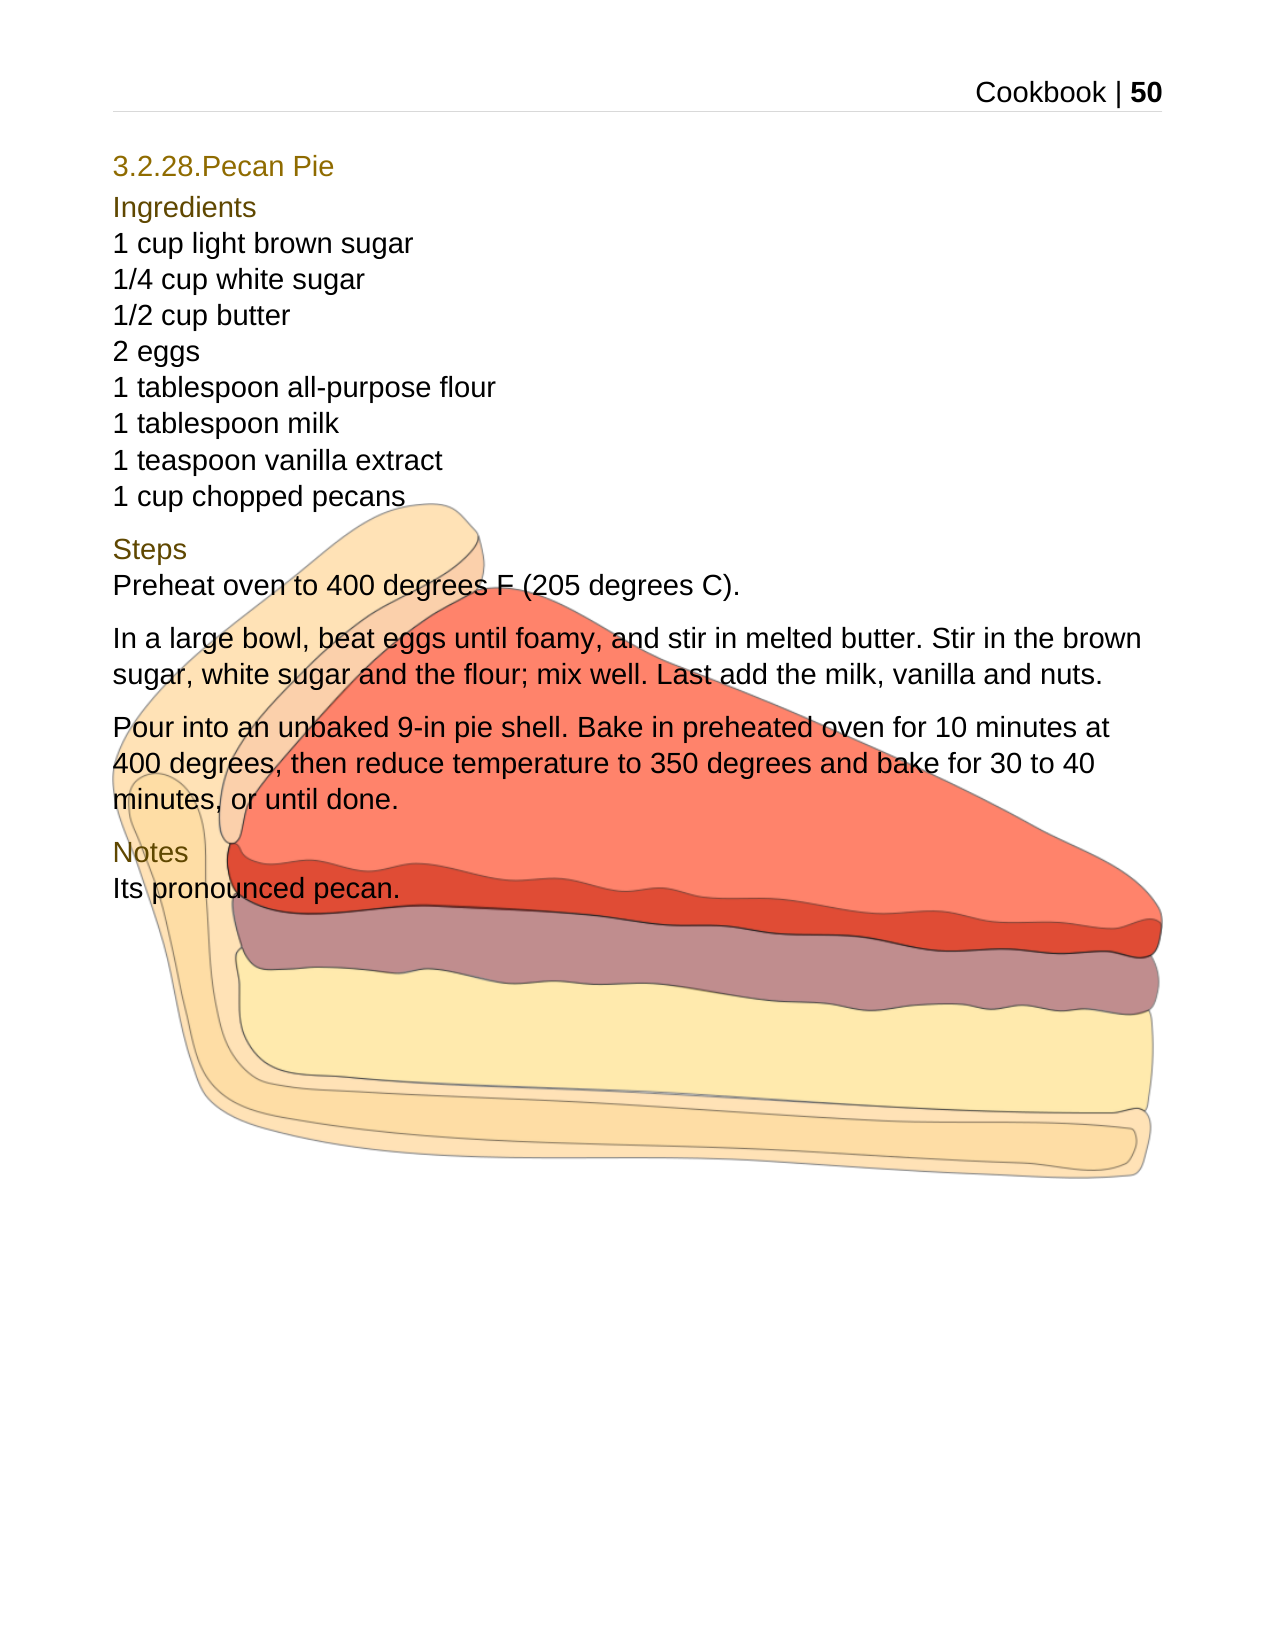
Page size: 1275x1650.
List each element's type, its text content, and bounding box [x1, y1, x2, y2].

text 1 tablespoon milk [112, 407, 1162, 440]
picture [112, 503, 1163, 1179]
text 1/4 cup white sugar [112, 262, 1162, 296]
text 2 eggs [112, 334, 1162, 368]
text Preheat oven to 400 degrees F (205 degrees C). [112, 568, 1162, 601]
text 1 cup light brown sugar [112, 226, 1162, 259]
text In a large bowl, beat eggs until foamy, and stir in melted butter. Stir in the brown sugar, white sugar and the flour; mix well. Last add the milk, vanilla and nuts. [112, 621, 1162, 690]
text 1/2 cup butter [112, 298, 1162, 332]
text 1 cup chopped pecans [112, 479, 1162, 512]
subtitle Pecan Pie [112, 149, 1162, 183]
subtitle Steps [112, 532, 1162, 565]
text Pour into an unbaked 9-in pie shell. Bake in preheated oven for 10 minutes at 400 degrees, then reduce temperature to 350 degrees and bake for 30 to 40 minutes, or until done. [112, 709, 1162, 815]
text 1 teaspoon vanilla extract [112, 443, 1162, 476]
text Its pronounced pecan. [112, 871, 1162, 904]
subtitle Notes [112, 835, 1162, 868]
subtitle Ingredients [112, 190, 1162, 223]
text 1 tablespoon all-purpose flour [112, 370, 1162, 404]
